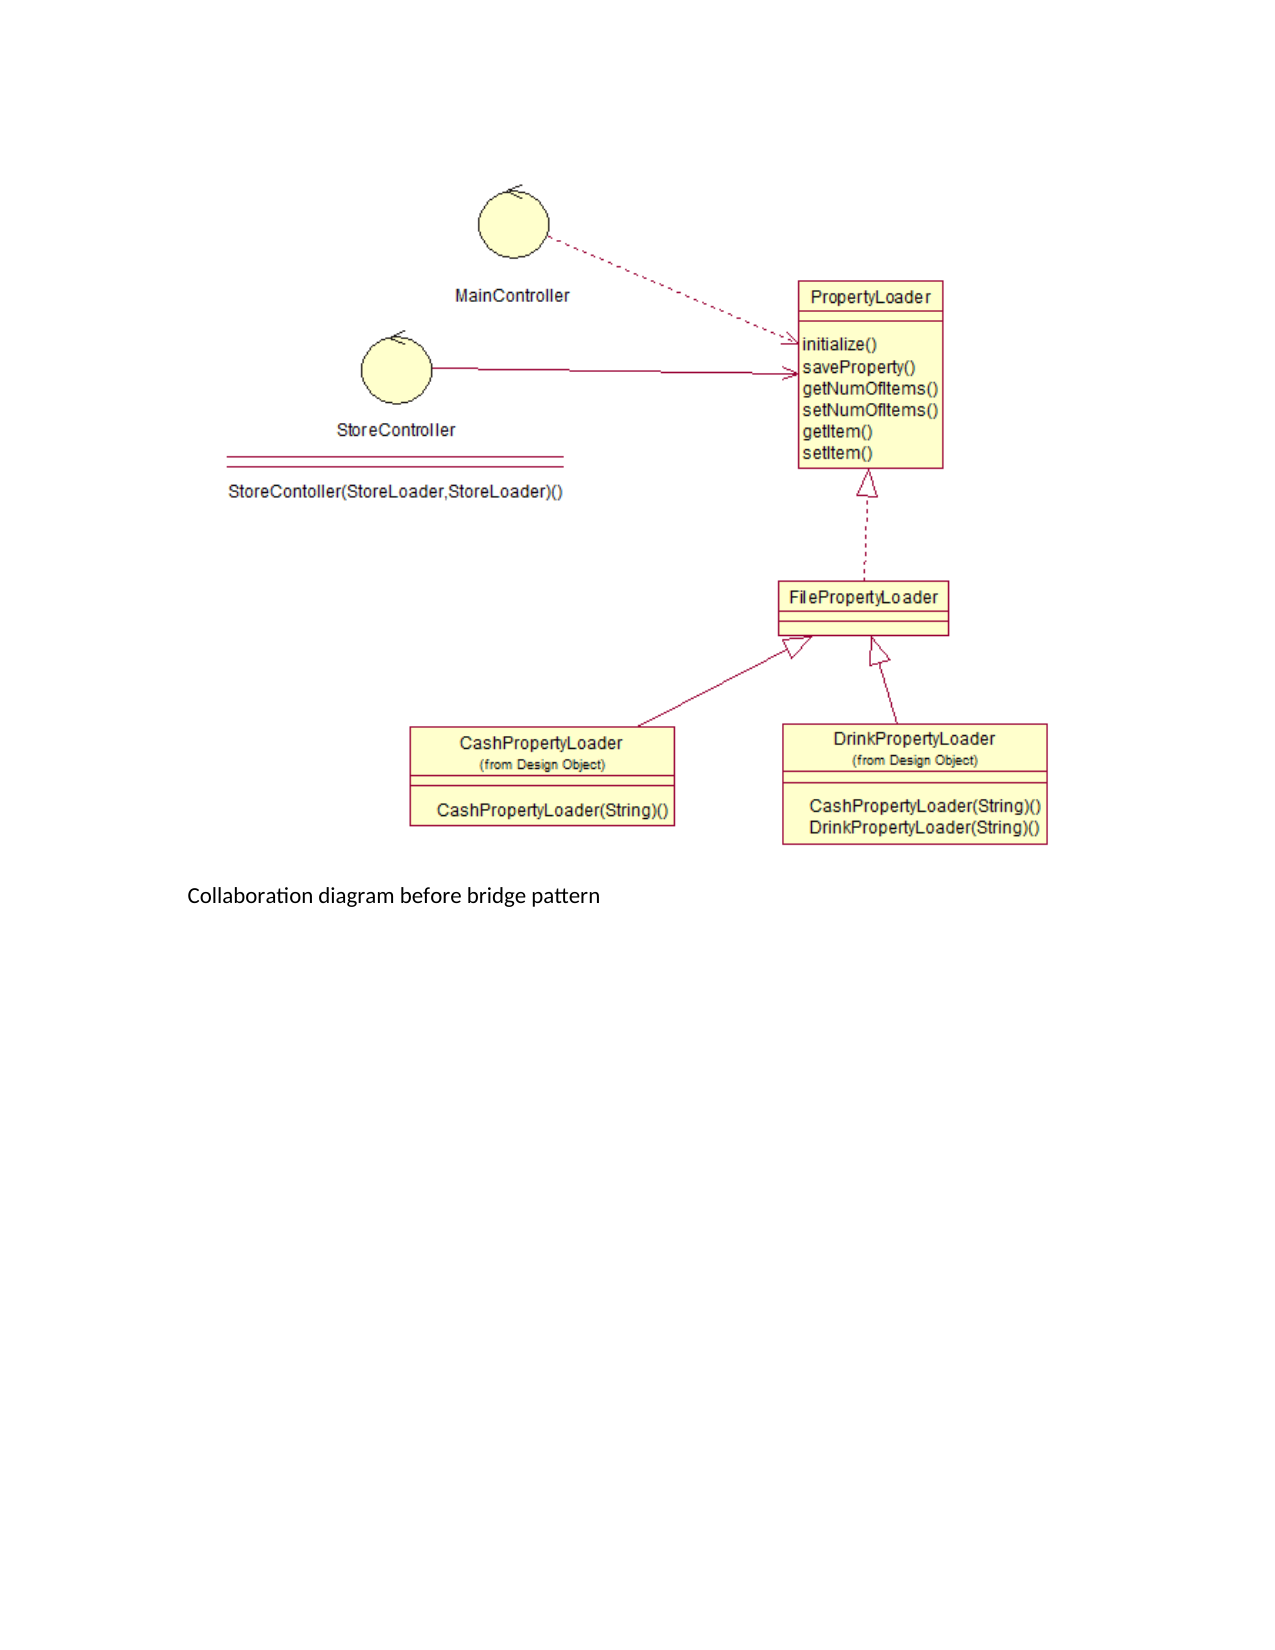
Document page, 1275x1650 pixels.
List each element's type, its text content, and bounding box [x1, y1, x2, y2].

text Collaboration diagram before bridge pattern [187, 882, 1087, 910]
picture [187, 150, 1088, 878]
